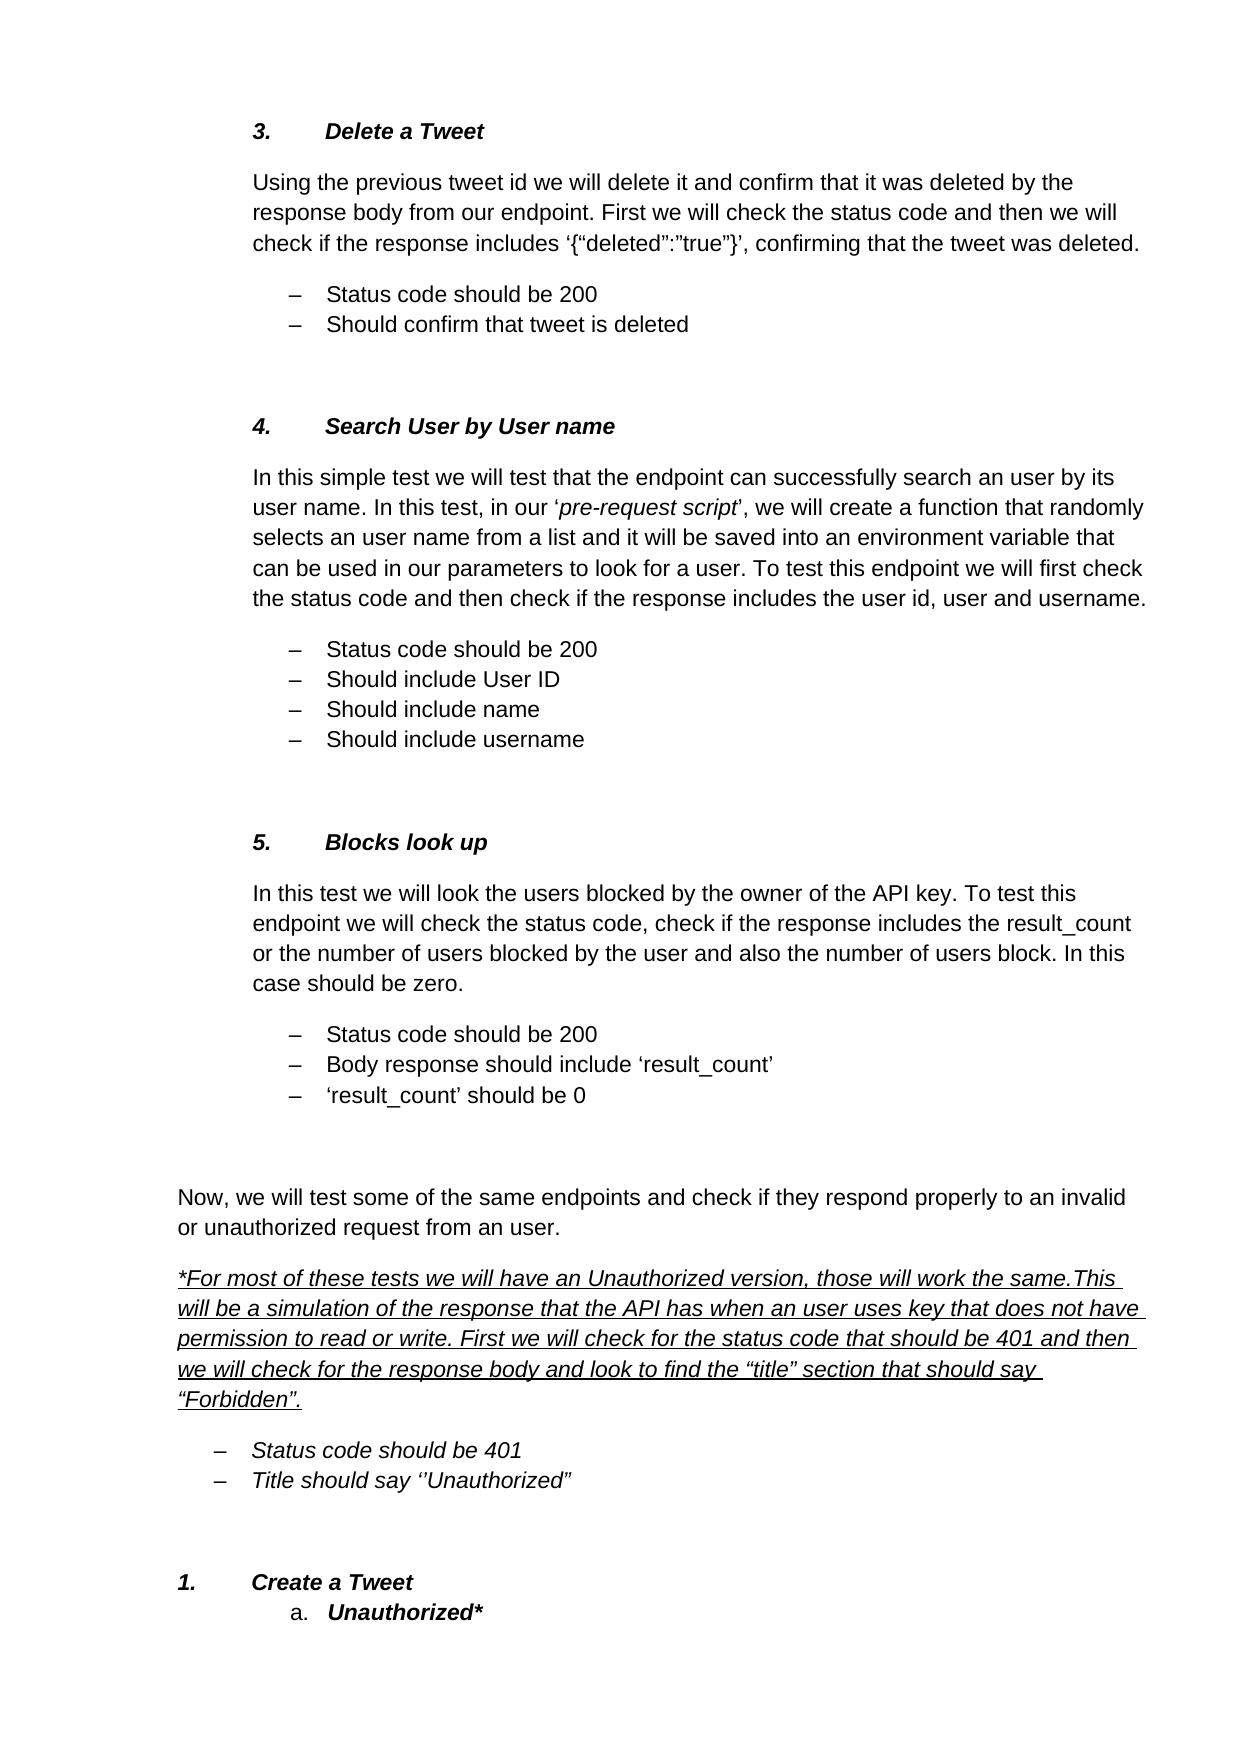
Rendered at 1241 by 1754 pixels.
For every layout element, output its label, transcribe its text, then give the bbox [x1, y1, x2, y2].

list Title should say ‘’Unauthorized” [213, 1467, 1152, 1493]
text In this simple test we will test that the endpoint can successfully search an user by its user name. In this test, in our ‘pre-request script’, we will create a function that randomly selects an user name from a list and it will be saved into an environment variable that can be used in our parameters to look for a user. To test this endpoint we will first check the status code and then check if the response includes the user id, user and username. [252, 464, 1152, 611]
list Delete a Tweet [252, 118, 1152, 144]
list Status code should be 200 [288, 636, 1152, 662]
list Search User by User name [252, 413, 1152, 439]
text Using the previous tweet id we will delete it and confirm that it was deleted by the response body from our endpoint. First we will check the status code and then we will check if the response includes ‘{“deleted”:”true”}’, confirming that the tweet was deleted. [252, 169, 1152, 256]
list Should include username [288, 726, 1152, 753]
list Status code should be 401 [213, 1437, 1152, 1463]
text In this test we will look the users blocked by the owner of the API key. To test this endpoint we will check the status code, check if the response includes the result_count or the number of users blocked by the user and also the number of users block. In this case should be zero. [252, 879, 1152, 997]
list Status code should be 200 [288, 281, 1152, 307]
list Status code should be 200 [288, 1021, 1152, 1048]
list ‘result_count’ should be 0 [288, 1082, 1152, 1108]
text Now, we will test some of the same endpoints and check if they respond properly to an invalid or unauthorized request from an user. [177, 1184, 1152, 1240]
list Create a Tweet [177, 1569, 1152, 1596]
list Unauthorized* [290, 1599, 1152, 1626]
list Blocks look up [252, 828, 1152, 855]
list Body response should include ‘result_count’ [288, 1051, 1152, 1078]
text *For most of these tests we will have an Unauthorized version, those will work the same.This will be a simulation of the response that the API has when an user uses key that does not have permission to read or write. First we will check for the status code that should be 401 and then we will check for the response body and look to find the “title” section that should say “Forbidden”. [177, 1265, 1152, 1412]
list Should include name [288, 696, 1152, 723]
list Should include User ID [288, 666, 1152, 692]
list Should confirm that tweet is deleted [288, 311, 1152, 337]
